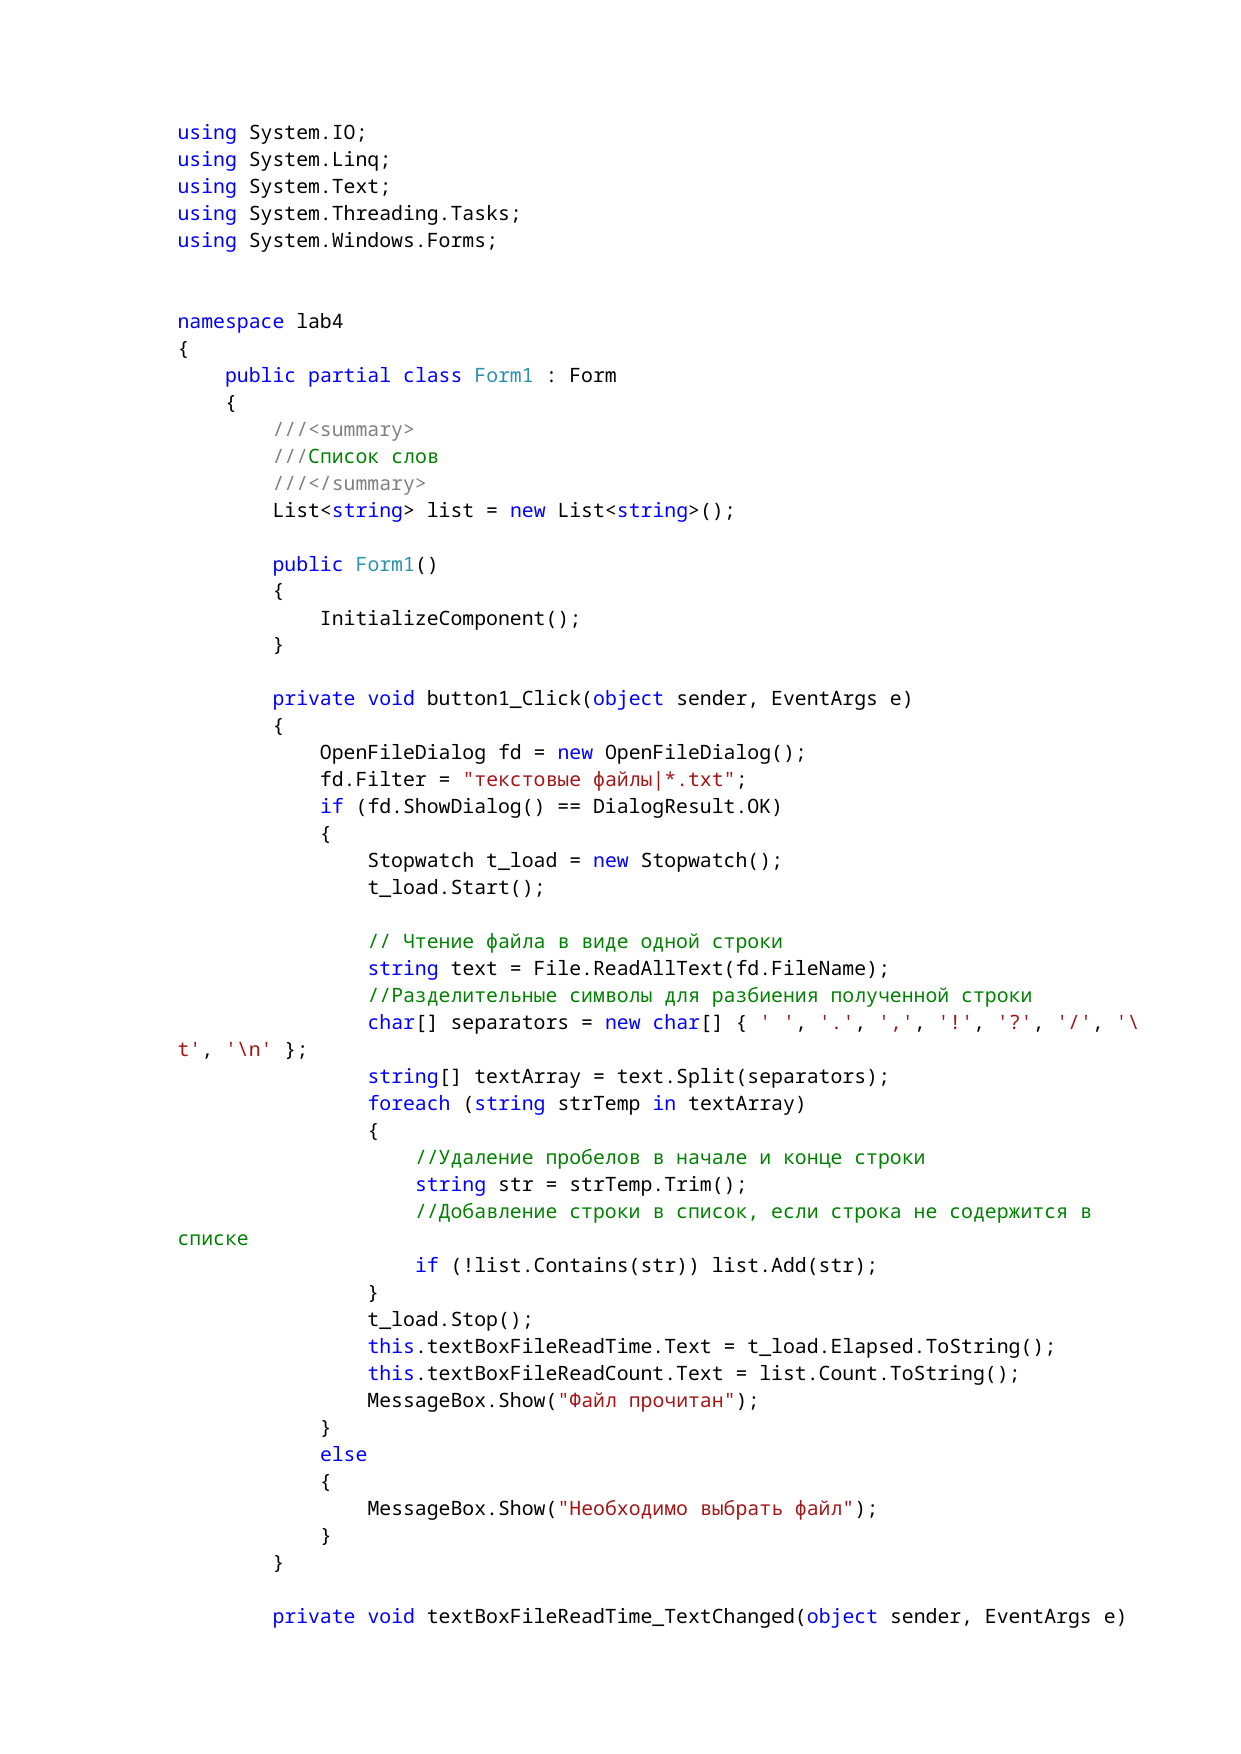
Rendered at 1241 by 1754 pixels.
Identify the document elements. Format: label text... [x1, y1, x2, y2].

text MessageBox.Show("Файл прочитан"); [177, 1386, 1152, 1413]
text t_load.Start(); [177, 873, 1152, 901]
text Stopwatch t_load = new Stopwatch(); [177, 847, 1152, 873]
text using System.Linq; [177, 145, 1152, 172]
text char[] separators = new char[] { ' ', '.', ',', '!', '?', '/', '\t', '\n' }; [177, 1008, 1152, 1062]
text using System.IO; [177, 118, 1152, 145]
text MessageBox.Show("Необходимо выбрать файл"); [177, 1494, 1152, 1521]
text List<string> list = new List<string>(); [177, 496, 1152, 523]
text } [177, 1413, 1152, 1440]
text { [177, 819, 1152, 847]
text public Form1() [177, 550, 1152, 577]
text { [177, 1116, 1152, 1143]
text fd.Filter = "текстовые файлы|*.txt"; [177, 766, 1152, 793]
text public partial class Form1 : Form [177, 361, 1152, 388]
text this.textBoxFileReadCount.Text = list.Count.ToString(); [177, 1359, 1152, 1386]
text { [177, 1467, 1152, 1494]
text //Добавление строки в список, если строка не содержится в списке [177, 1197, 1152, 1251]
text this.textBoxFileReadTime.Text = t_load.Elapsed.ToString(); [177, 1332, 1152, 1359]
text namespace lab4 [177, 307, 1152, 334]
text else [177, 1440, 1152, 1467]
text { [177, 388, 1152, 415]
text //Разделительные символы для разбиения полученной строки [177, 981, 1152, 1008]
text private void textBoxFileReadTime_TextChanged(object sender, EventArgs e) [177, 1602, 1152, 1629]
text } [177, 1521, 1152, 1548]
text using System.Threading.Tasks; [177, 199, 1152, 226]
text ///<summary> [177, 415, 1152, 442]
text { [177, 577, 1152, 604]
text foreach (string strTemp in textArray) [177, 1089, 1152, 1116]
text ///Список слов [177, 442, 1152, 469]
text string text = File.ReadAllText(fd.FileName); [177, 954, 1152, 981]
text } [177, 631, 1152, 658]
text //Удаление пробелов в начале и конце строки [177, 1143, 1152, 1170]
text { [177, 334, 1152, 361]
text // Чтение файла в виде одной строки [177, 927, 1152, 954]
text string[] textArray = text.Split(separators); [177, 1062, 1152, 1089]
text if (fd.ShowDialog() == DialogResult.OK) [177, 793, 1152, 819]
text private void button1_Click(object sender, EventArgs e) [177, 685, 1152, 712]
text } [177, 1548, 1152, 1575]
text InitializeComponent(); [177, 604, 1152, 631]
text { [177, 712, 1152, 739]
text if (!list.Contains(str)) list.Add(str); [177, 1251, 1152, 1278]
text OpenFileDialog fd = new OpenFileDialog(); [177, 739, 1152, 766]
text using System.Windows.Forms; [177, 226, 1152, 253]
text using System.Text; [177, 172, 1152, 199]
text string str = strTemp.Trim(); [177, 1170, 1152, 1197]
text t_load.Stop(); [177, 1305, 1152, 1332]
text } [177, 1278, 1152, 1305]
text ///</summary> [177, 469, 1152, 496]
